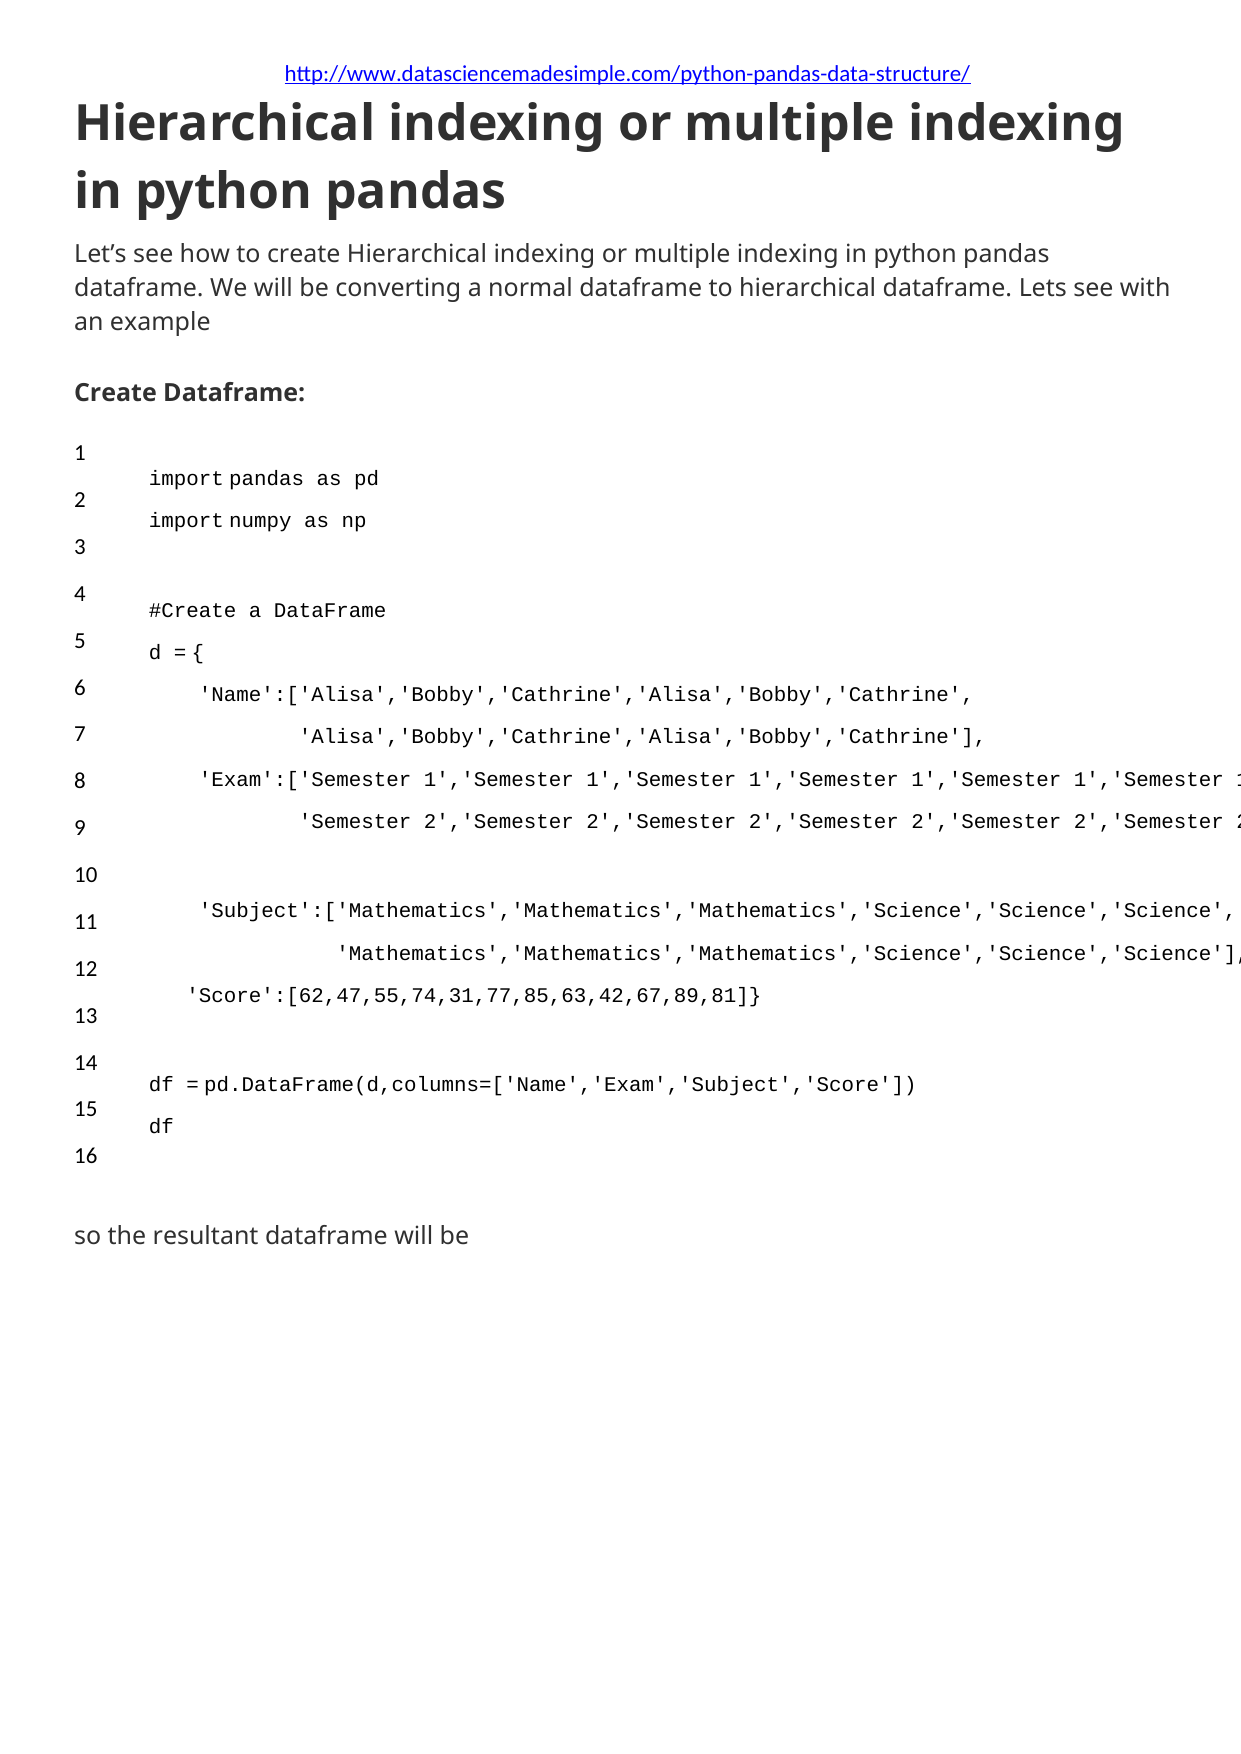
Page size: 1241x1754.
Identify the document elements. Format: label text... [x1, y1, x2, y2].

text so the resultant dataframe will be [74, 1217, 1181, 1251]
subtitle Create Dataframe: [74, 375, 1181, 409]
table_header import pandas as pd import numpy as np #Create a DataFrame d = { 'Name':['Alisa','Bobby','Cathrine','Alisa','Bobby','Cathrine', 'Alisa','Bobby','Cathrine','Alisa','Bobby','Cathrine'], 'Exam':['Semester 1','Semester 1','Semester 1','Semester 1','Semester 1','Semester 1', 'Semester 2','Semester 2','Semester 2','Semester 2','Semester 2','Semester 2'], 'Subject':['Mathematics','Mathematics','Mathematics','Science','Science','Science', 'Mathematics','Mathematics','Mathematics','Science','Science','Science'], 'Score':[62,47,55,74,31,77,85,63,42,67,89,81]} df = pd.DataFrame(d,columns=['Name','Exam','Subject','Score']) df [149, 438, 1240, 1188]
text Let’s see how to create Hierarchical indexing or multiple indexing in python pandas dataframe. We will be converting a normal dataframe to hierarchical dataframe. Lets see with an example [74, 235, 1181, 338]
table_header 1 2 3 4 5 6 7 8 9 10 11 12 13 14 15 16 [74, 438, 149, 1188]
subtitle Hierarchical indexing or multiple indexing in python pandas [74, 87, 1181, 223]
